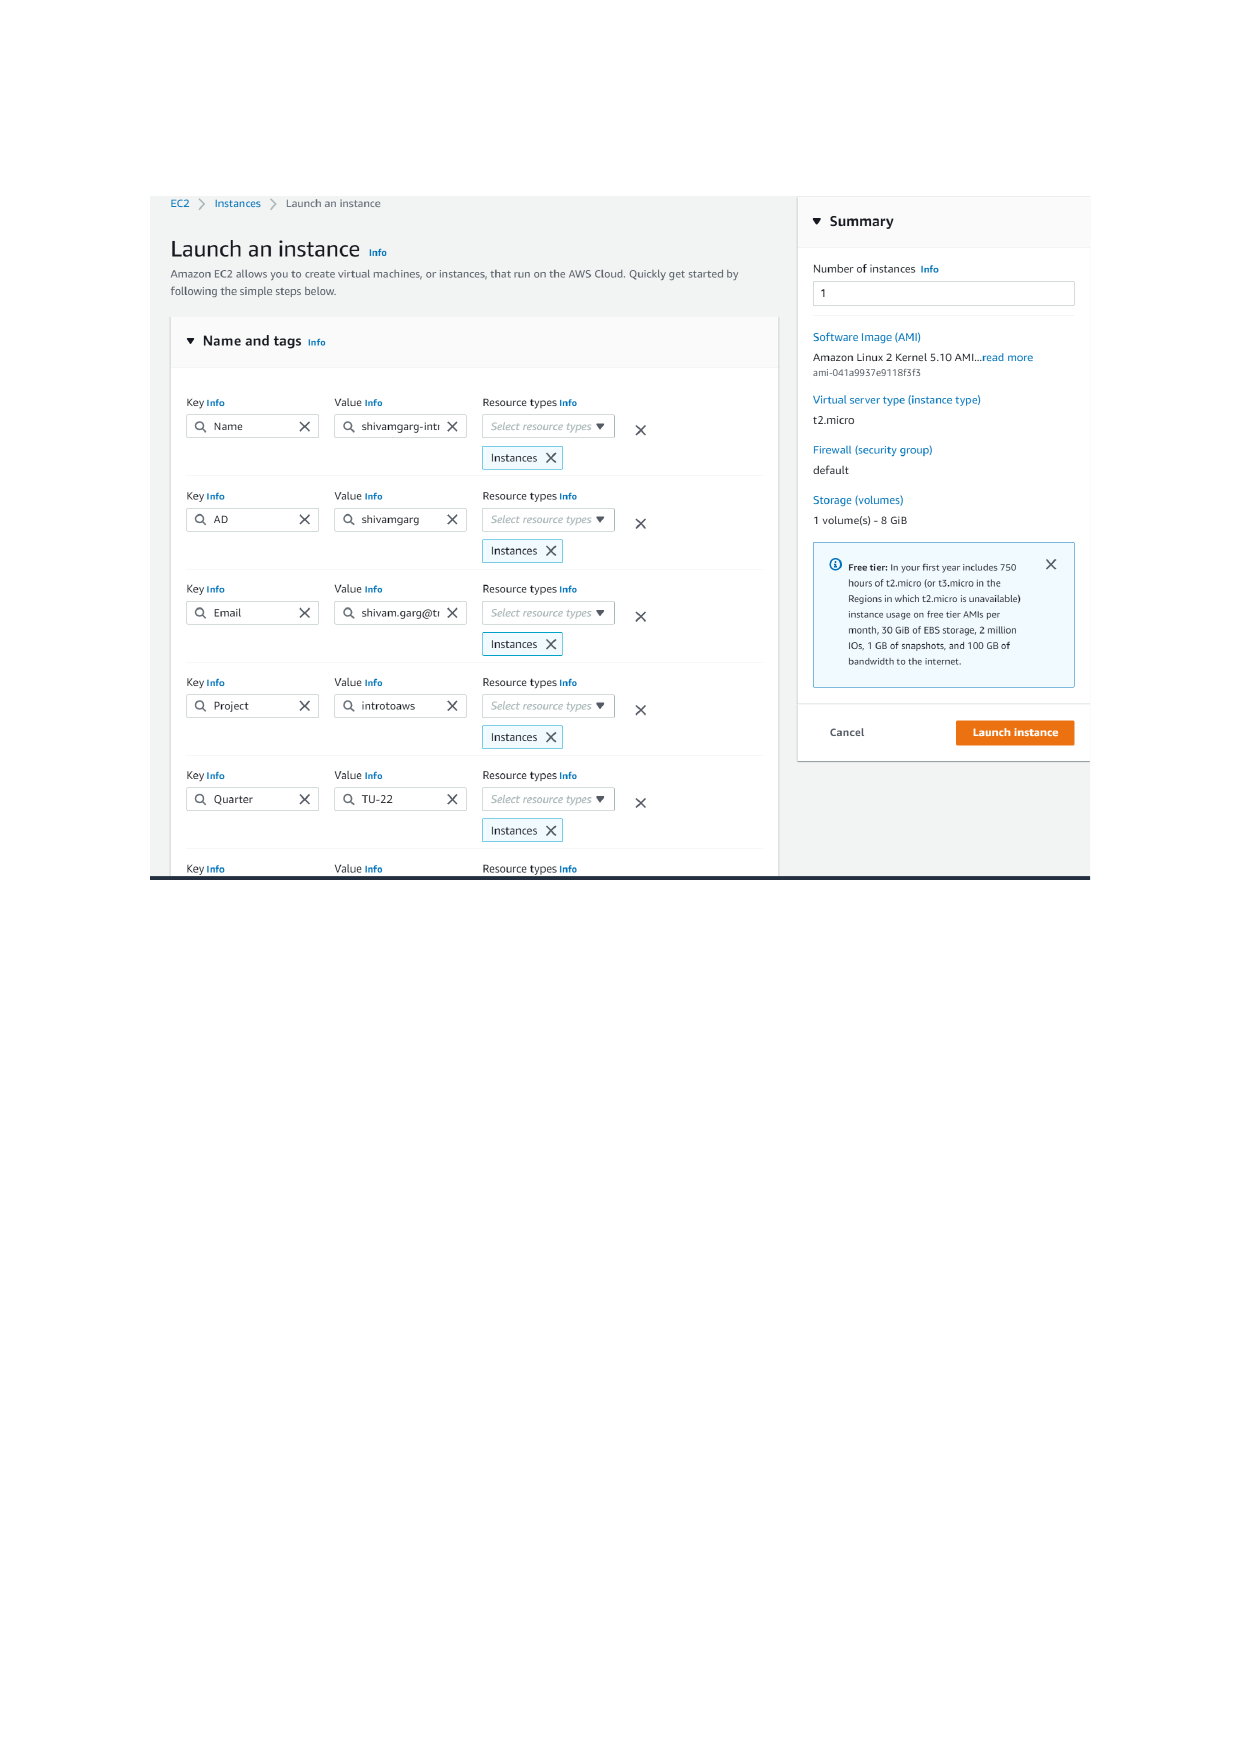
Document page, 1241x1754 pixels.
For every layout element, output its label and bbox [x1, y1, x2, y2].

picture [150, 196, 1091, 880]
